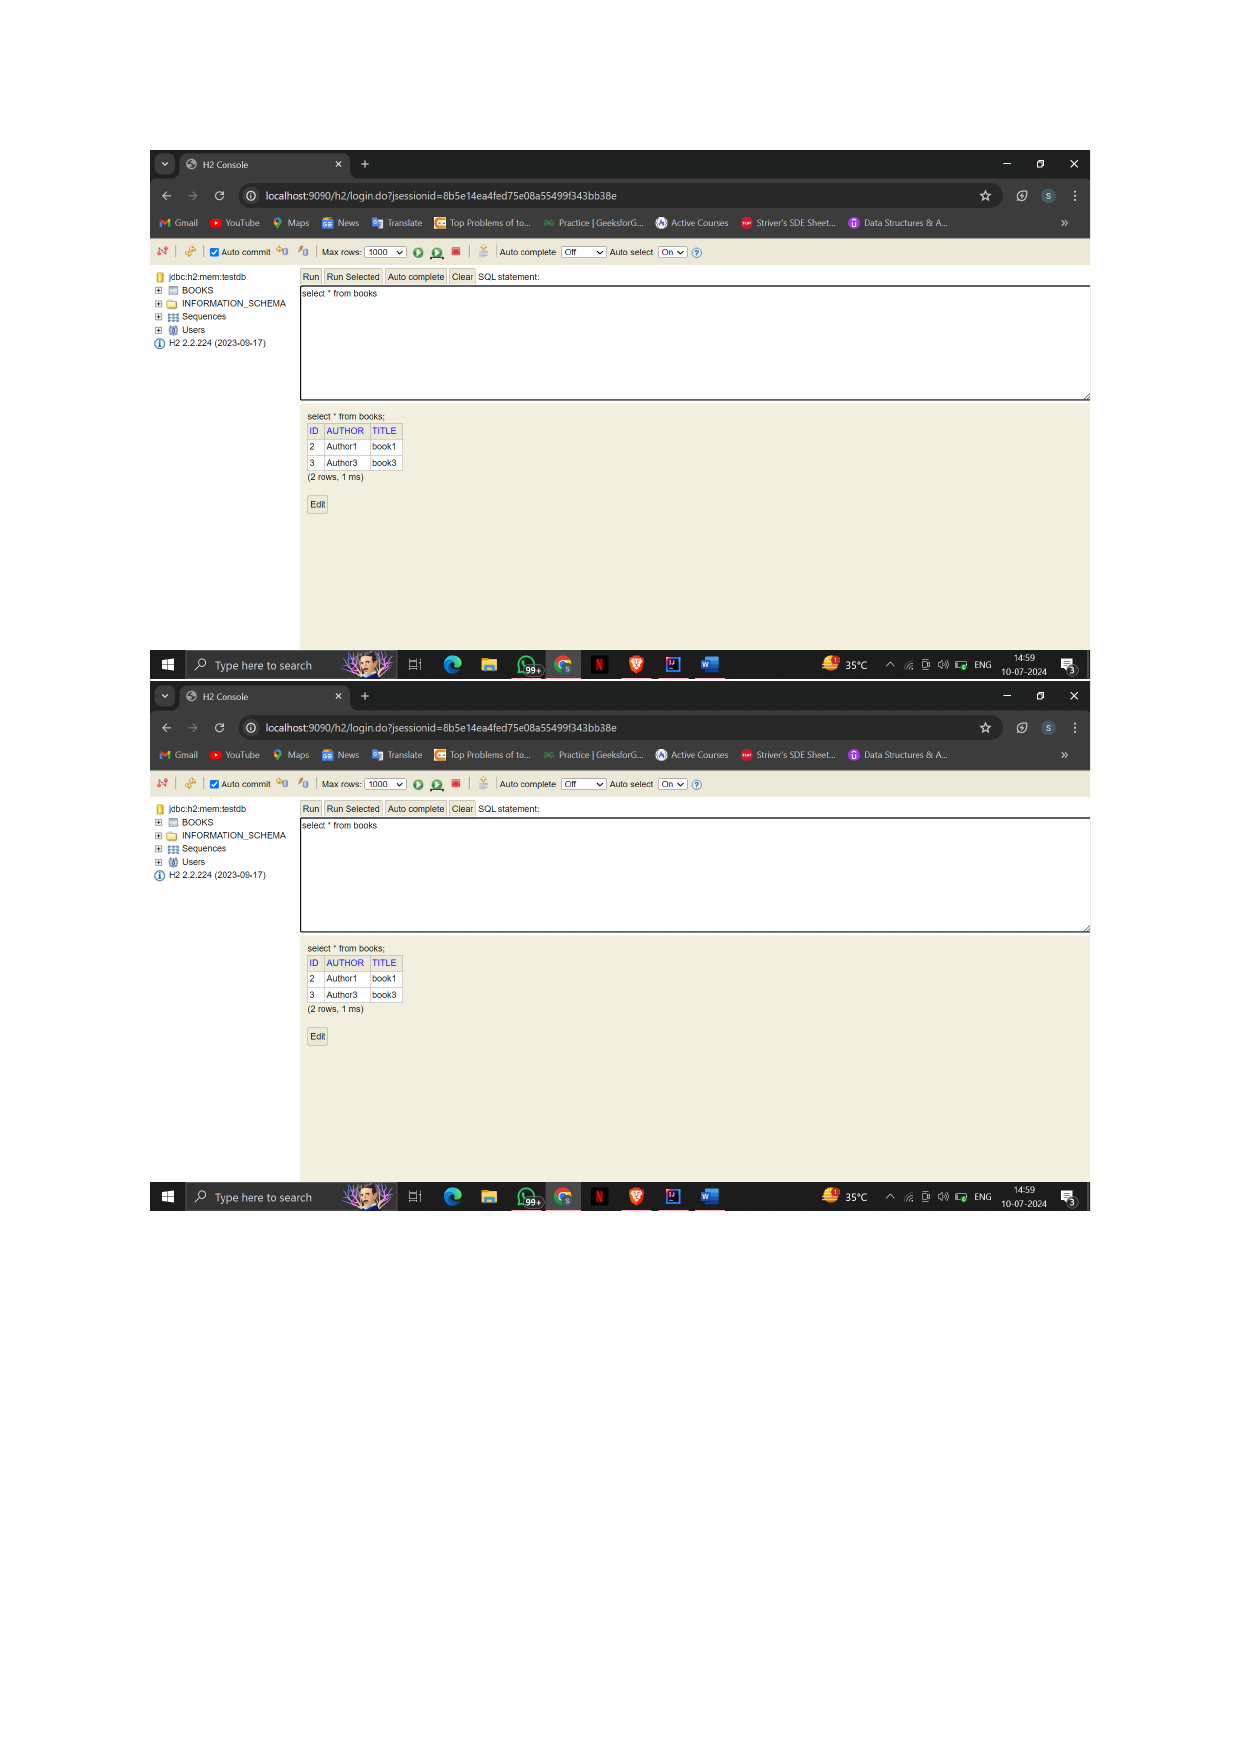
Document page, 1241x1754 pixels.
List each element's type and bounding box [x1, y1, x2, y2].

picture [150, 681, 1091, 1211]
picture [150, 150, 1091, 679]
